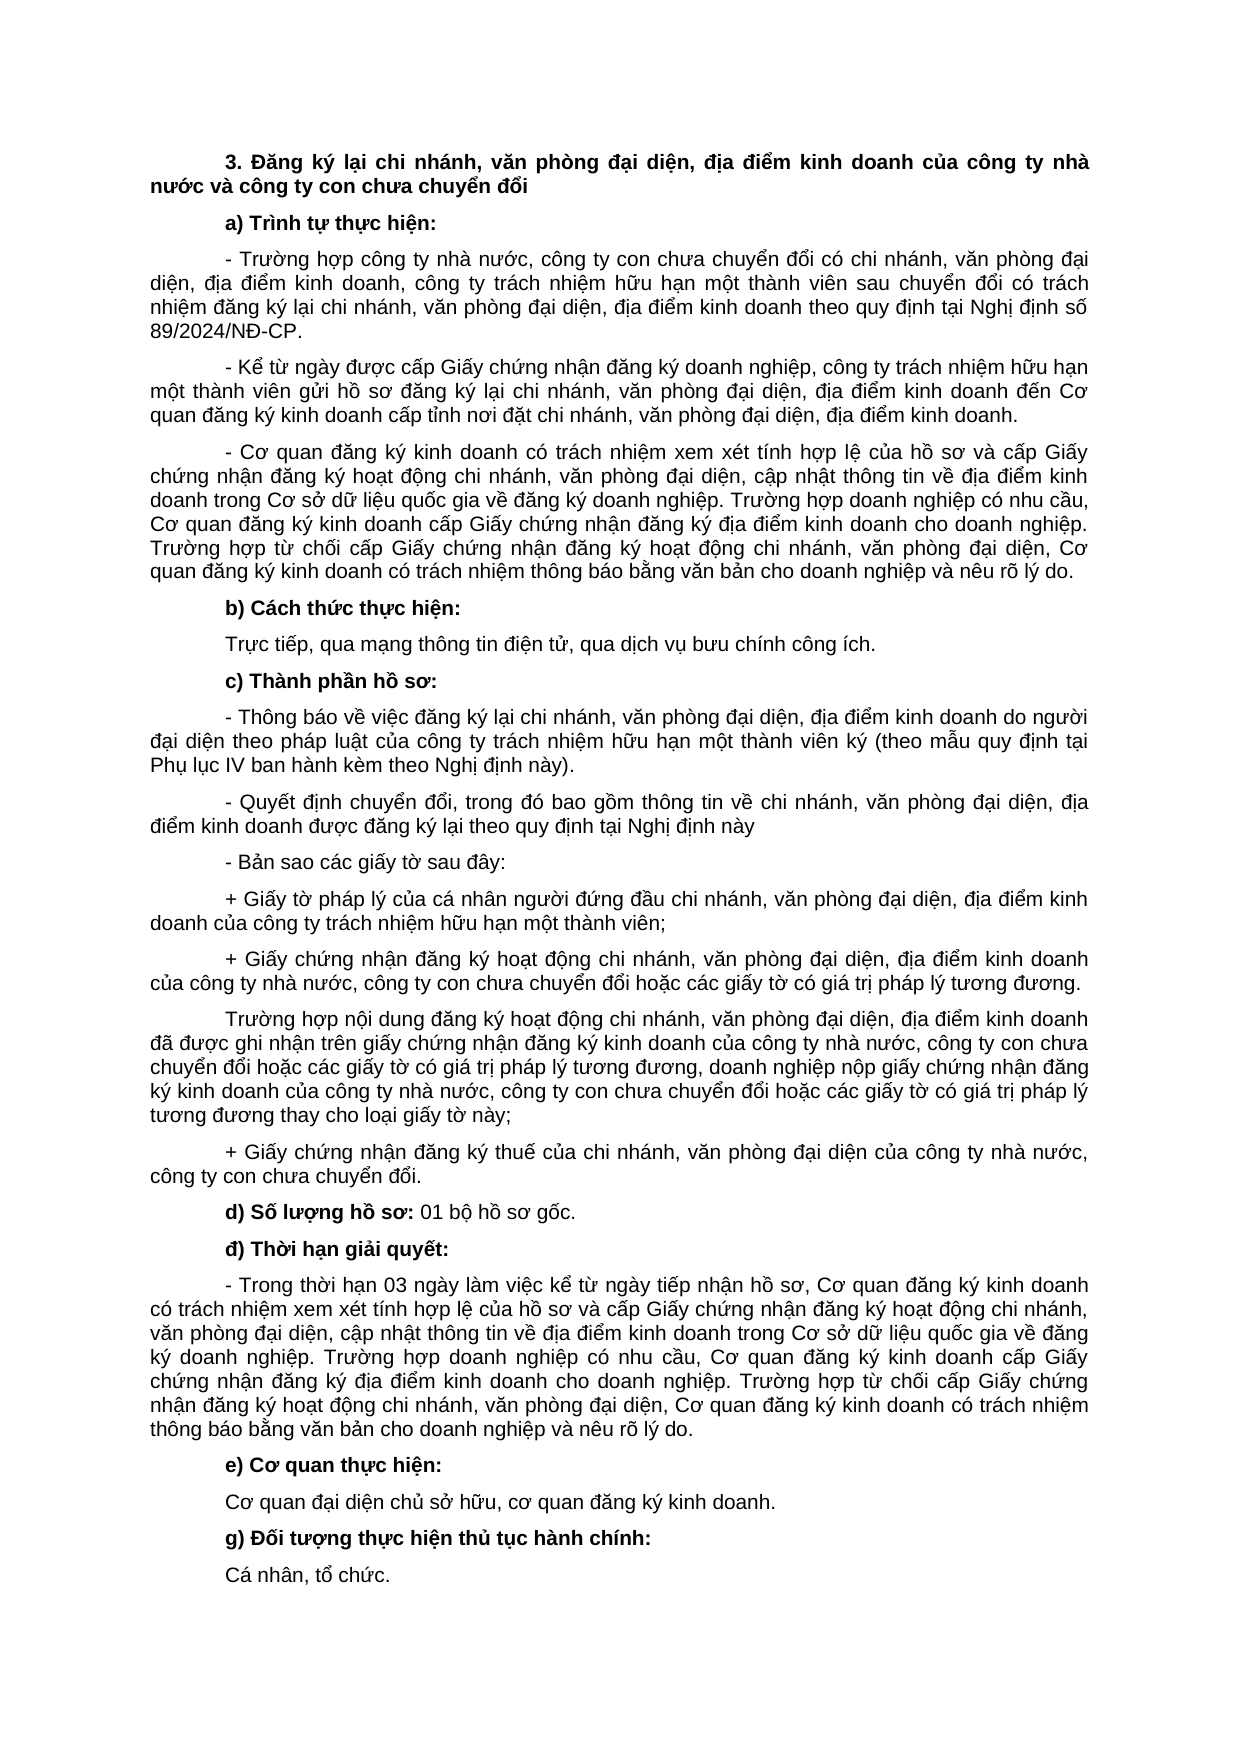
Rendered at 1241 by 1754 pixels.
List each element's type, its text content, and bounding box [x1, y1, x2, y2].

text Cá nhân, tổ chức. [150, 1562, 1090, 1586]
text c) Thành phần hồ sơ: [150, 669, 1090, 693]
text - Cơ quan đăng ký kinh doanh có trách nhiệm xem xét tính hợp lệ của hồ sơ và cấp Giấy chứng nhận đăng ký hoạt động chi nhánh, văn phòng đại diện, cập nhật thông tin về địa điểm kinh doanh trong Cơ sở dữ liệu quốc gia về đăng ký doanh nghiệp. Trường hợp doanh nghiệp có nhu cầu, Cơ quan đăng ký kinh doanh cấp Giấy chứng nhận đăng ký địa điểm kinh doanh cho doanh nghiệp. Trường hợp từ chối cấp Giấy chứng nhận đăng ký hoạt động chi nhánh, văn phòng đại diện, Cơ quan đăng ký kinh doanh có trách nhiệm thông báo bằng văn bản cho doanh nghiệp và nêu rõ lý do. [150, 439, 1090, 583]
text + Giấy chứng nhận đăng ký hoạt động chi nhánh, văn phòng đại diện, địa điểm kinh doanh của công ty nhà nước, công ty con chưa chuyển đổi hoặc các giấy tờ có giá trị pháp lý tương đương. [150, 947, 1090, 995]
text - Bản sao các giấy tờ sau đây: [150, 850, 1090, 874]
text - Thông báo về việc đăng ký lại chi nhánh, văn phòng đại diện, địa điểm kinh doanh do người đại diện theo pháp luật của công ty trách nhiệm hữu hạn một thành viên ký (theo mẫu quy định tại Phụ lục IV ban hành kèm theo Nghị định này). [150, 705, 1090, 777]
text - Kể từ ngày được cấp Giấy chứng nhận đăng ký doanh nghiệp, công ty trách nhiệm hữu hạn một thành viên gửi hồ sơ đăng ký lại chi nhánh, văn phòng đại diện, địa điểm kinh doanh đến Cơ quan đăng ký kinh doanh cấp tỉnh nơi đặt chi nhánh, văn phòng đại diện, địa điểm kinh doanh. [150, 355, 1090, 427]
text - Trong thời hạn 03 ngày làm việc kể từ ngày tiếp nhận hồ sơ, Cơ quan đăng ký kinh doanh có trách nhiệm xem xét tính hợp lệ của hồ sơ và cấp Giấy chứng nhận đăng ký hoạt động chi nhánh, văn phòng đại diện, cập nhật thông tin về địa điểm kinh doanh trong Cơ sở dữ liệu quốc gia về đăng ký doanh nghiệp. Trường hợp doanh nghiệp có nhu cầu, Cơ quan đăng ký kinh doanh cấp Giấy chứng nhận đăng ký địa điểm kinh doanh cho doanh nghiệp. Trường hợp từ chối cấp Giấy chứng nhận đăng ký hoạt động chi nhánh, văn phòng đại diện, Cơ quan đăng ký kinh doanh có trách nhiệm thông báo bằng văn bản cho doanh nghiệp và nêu rõ lý do. [150, 1273, 1090, 1441]
text g) Đối tượng thực hiện thủ tục hành chính: [150, 1526, 1090, 1550]
text - Quyết định chuyển đổi, trong đó bao gồm thông tin về chi nhánh, văn phòng đại diện, địa điểm kinh doanh được đăng ký lại theo quy định tại Nghị định này [150, 789, 1090, 837]
text - Trường hợp công ty nhà nước, công ty con chưa chuyển đổi có chi nhánh, văn phòng đại diện, địa điểm kinh doanh, công ty trách nhiệm hữu hạn một thành viên sau chuyển đổi có trách nhiệm đăng ký lại chi nhánh, văn phòng đại diện, địa điểm kinh doanh theo quy định tại Nghị định số 89/2024/NĐ-CP. [150, 247, 1090, 343]
text 3. Đăng ký lại chi nhánh, văn phòng đại diện, địa điểm kinh doanh của công ty nhà nước và công ty con chưa chuyển đổi [150, 150, 1090, 198]
text + Giấy tờ pháp lý của cá nhân người đứng đầu chi nhánh, văn phòng đại diện, địa điểm kinh doanh của công ty trách nhiệm hữu hạn một thành viên; [150, 886, 1090, 934]
text e) Cơ quan thực hiện: [150, 1453, 1090, 1477]
text Trường hợp nội dung đăng ký hoạt động chi nhánh, văn phòng đại diện, địa điểm kinh doanh đã được ghi nhận trên giấy chứng nhận đăng ký kinh doanh của công ty nhà nước, công ty con chưa chuyển đổi hoặc các giấy tờ có giá trị pháp lý tương đương, doanh nghiệp nộp giấy chứng nhận đăng ký kinh doanh của công ty nhà nước, công ty con chưa chuyển đổi hoặc các giấy tờ có giá trị pháp lý tương đương thay cho loại giấy tờ này; [150, 1007, 1090, 1127]
text đ) Thời hạn giải quyết: [150, 1236, 1090, 1260]
text Trực tiếp, qua mạng thông tin điện tử, qua dịch vụ bưu chính công ích. [150, 632, 1090, 656]
text d) Số lượng hồ sơ: 01 bộ hồ sơ gốc. [150, 1200, 1090, 1224]
text + Giấy chứng nhận đăng ký thuế của chi nhánh, văn phòng đại diện của công ty nhà nước, công ty con chưa chuyển đổi. [150, 1139, 1090, 1187]
text b) Cách thức thực hiện: [150, 596, 1090, 620]
text a) Trình tự thực hiện: [150, 210, 1090, 234]
text Cơ quan đại diện chủ sở hữu, cơ quan đăng ký kinh doanh. [150, 1489, 1090, 1513]
